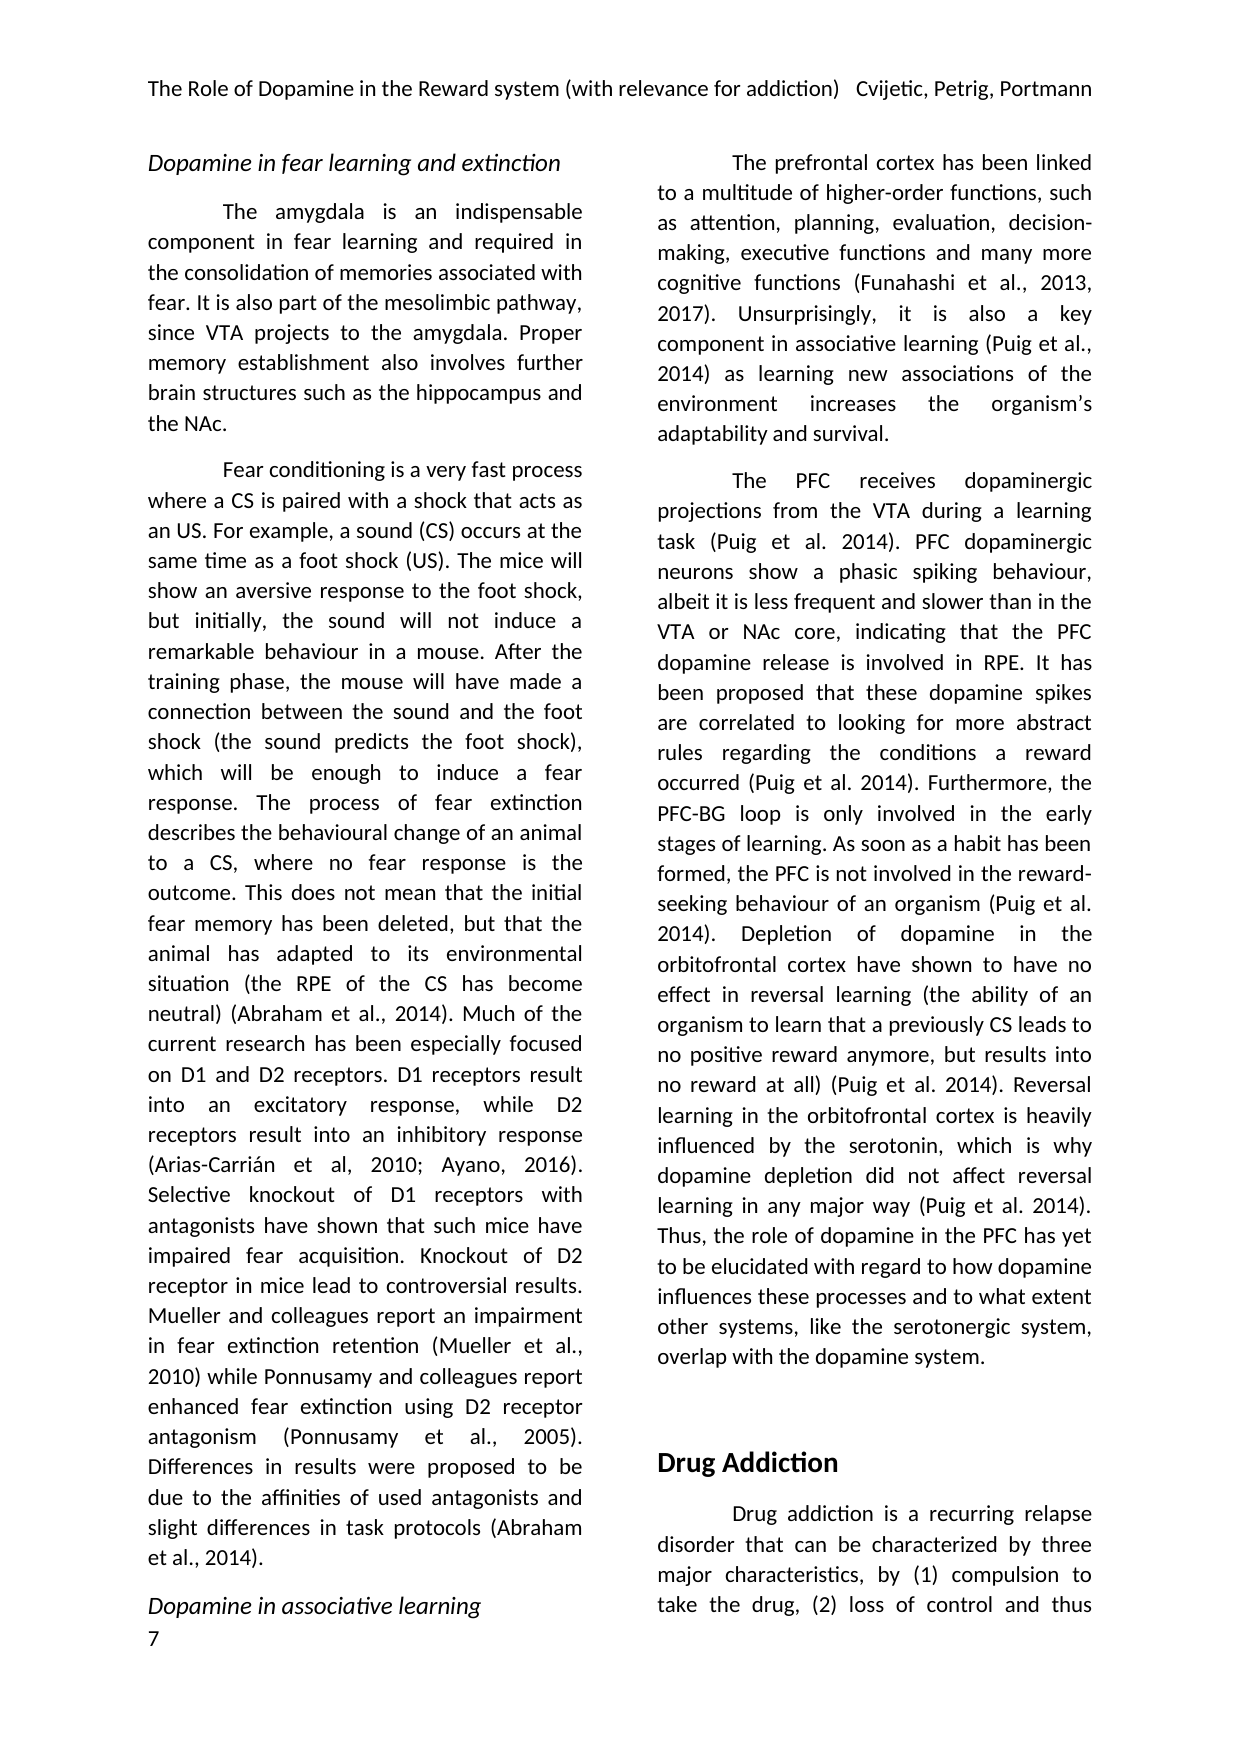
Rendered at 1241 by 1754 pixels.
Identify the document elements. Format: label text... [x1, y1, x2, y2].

text The amygdala is an indispensable component in fear learning and required in the consolidation of memories associated with fear. It is also part of the mesolimbic pathway, since VTA projects to the amygdala. Proper memory establishment also involves further brain structures such as the hippocampus and the NAc. [148, 197, 583, 437]
text The PFC receives dopaminergic projections from the VTA during a learning task (Puig et al. 2014). PFC dopaminergic neurons show a phasic spiking behaviour, albeit it is less frequent and slower than in the VTA or NAc core, indicating that the PFC dopamine release is involved in RPE. It has been proposed that these dopamine spikes are correlated to looking for more abstract rules regarding the conditions a reward occurred (Puig et al. 2014). Furthermore, the PFC-BG loop is only involved in the early stages of learning. As soon as a habit has been formed, the PFC is not involved in the reward-seeking behaviour of an organism (Puig et al. 2014). Depletion of dopamine in the orbitofrontal cortex have shown to have no effect in reversal learning (the ability of an organism to learn that a previously CS leads to no positive reward anymore, but results into no reward at all) (Puig et al. 2014). Reversal learning in the orbitofrontal cortex is heavily influenced by the serotonin, which is why dopamine depletion did not affect reversal learning in any major way (Puig et al. 2014). Thus, the role of dopamine in the PFC has yet to be elucidated with regard to how dopamine influences these processes and to what extent other systems, like the serotonergic system, overlap with the dopamine system. [657, 466, 1093, 1370]
text The prefrontal cortex has been linked to a multitude of higher-order functions, such as attention, planning, evaluation, decision-making, executive functions and many more cognitive functions (Funahashi et al., 2013, 2017). Unsurprisingly, it is also a key component in associative learning (Puig et al., 2014) as learning new associations of the environment increases the organism’s adaptability and survival. [657, 148, 1093, 447]
text Fear conditioning is a very fast process where a CS is paired with a shock that acts as an US. For example, a sound (CS) occurs at the same time as a foot shock (US). The mice will show an aversive response to the foot shock, but initially, the sound will not induce a remarkable behaviour in a mouse. After the training phase, the mouse will have made a connection between the sound and the foot shock (the sound predicts the foot shock), which will be enough to induce a fear response. The process of fear extinction describes the behavioural change of an animal to a CS, where no fear response is the outcome. This does not mean that the initial fear memory has been deleted, but that the animal has adapted to its environmental situation (the RPE of the CS has become neutral) (Abraham et al., 2014). Much of the current research has been especially focused on D1 and D2 receptors. D1 receptors result into an excitatory response, while D2 receptors result into an inhibitory response (Arias-Carrián et al, 2010; Ayano, 2016). Selective knockout of D1 receptors with antagonists have shown that such mice have impaired fear acquisition. Knockout of D2 receptor in mice lead to controversial results. Mueller and colleagues report an impairment in fear extinction retention (Mueller et al., 2010) while Ponnusamy and colleagues report enhanced fear extinction using D2 receptor antagonism (Ponnusamy et al., 2005). Differences in results were proposed to be due to the affinities of used antagonists and slight differences in task protocols (Abraham et al., 2014). [148, 456, 583, 1571]
text Dopamine in fear learning and extinction [148, 148, 583, 178]
text Drug Addiction [657, 1444, 1093, 1480]
text Dopamine in associative learning [148, 1590, 583, 1620]
